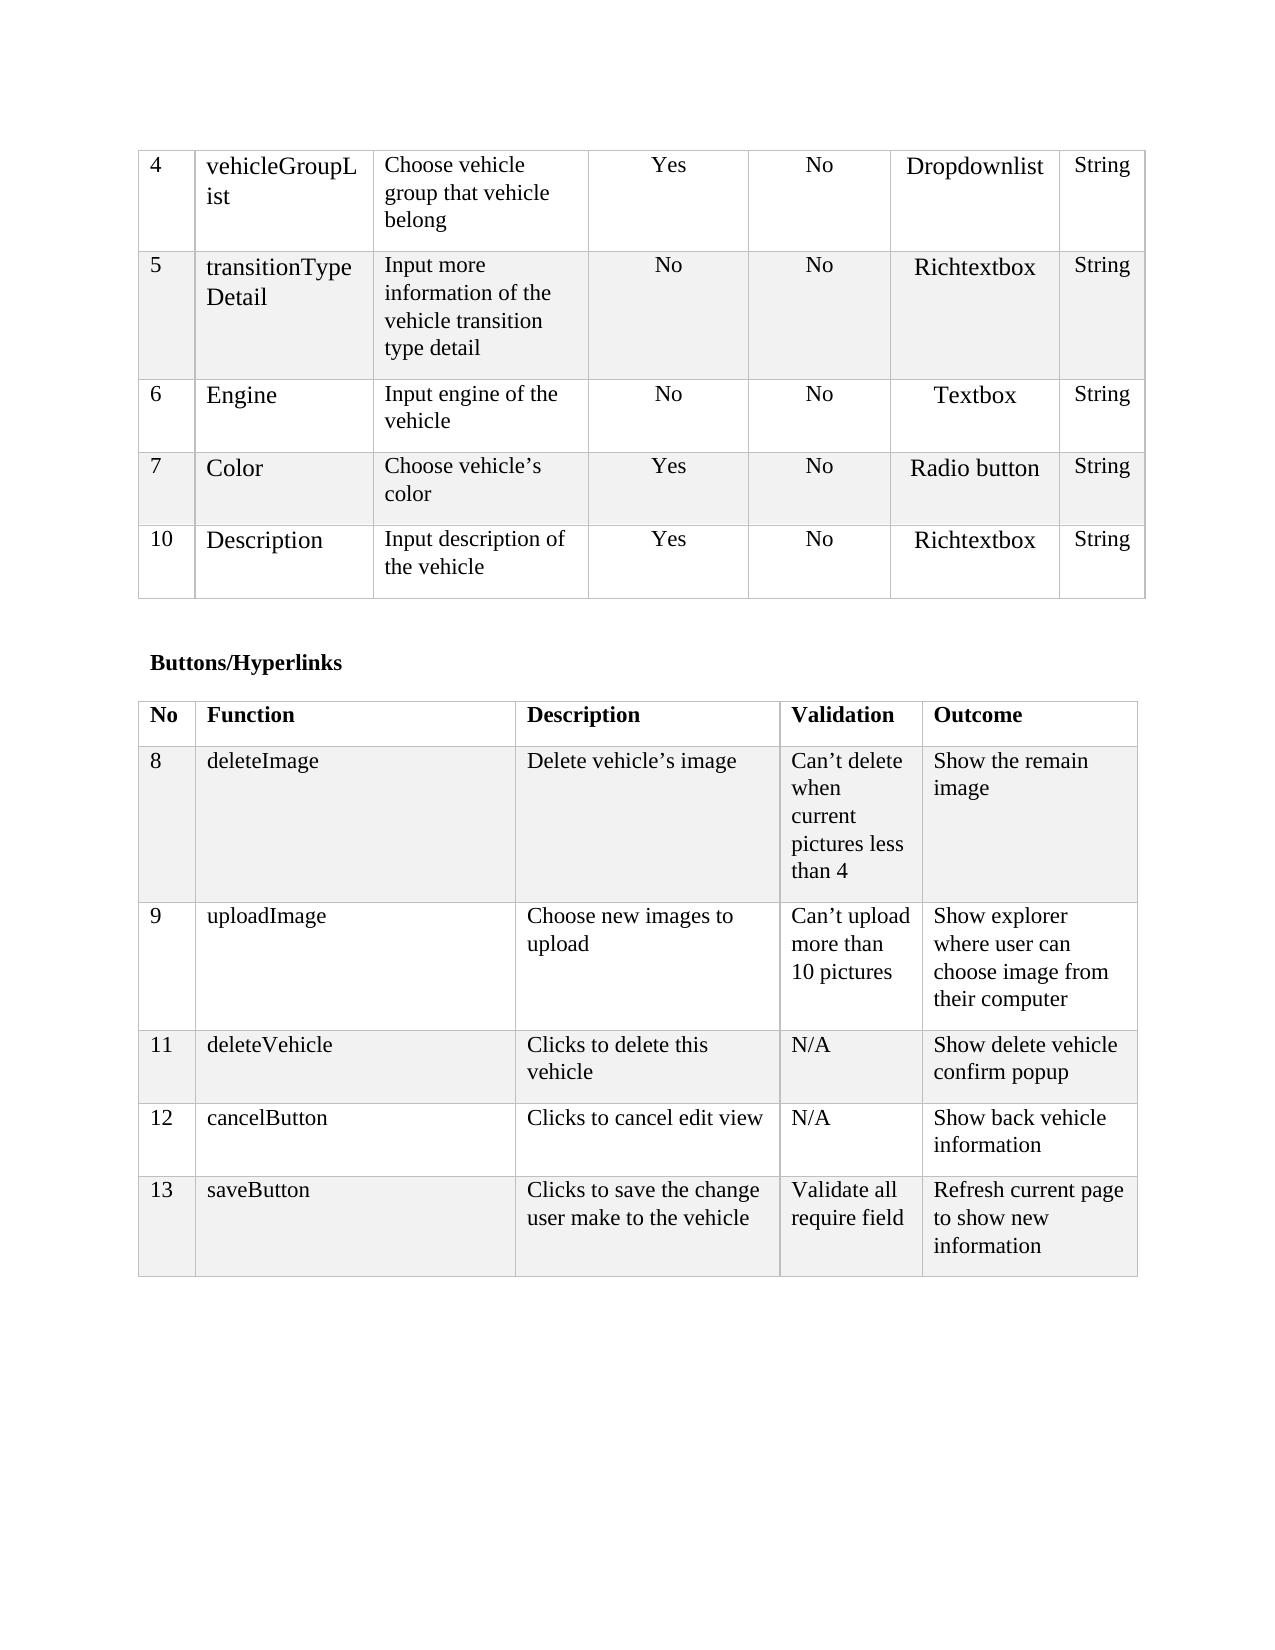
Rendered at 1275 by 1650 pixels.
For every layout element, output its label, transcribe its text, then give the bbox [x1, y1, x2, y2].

table_cell Delete vehicle’s image [516, 747, 779, 902]
table_cell No [589, 252, 748, 379]
table_cell 12 [139, 1104, 195, 1176]
table_header Description [516, 702, 779, 746]
table_cell No [749, 151, 890, 251]
table_header No [139, 702, 195, 746]
table_cell N/A [781, 1104, 922, 1176]
table_cell 5 [139, 252, 194, 379]
table_cell Show delete vehicle confirm popup [923, 1031, 1137, 1103]
table_cell 13 [139, 1177, 195, 1276]
table_header Outcome [923, 702, 1137, 746]
table_cell uploadImage [196, 903, 515, 1030]
table_cell Color [196, 453, 373, 524]
table_cell Input more information of the vehicle transition type detail [374, 252, 588, 379]
table_cell transitionTypeDetail [196, 252, 373, 379]
table_cell 4 [139, 151, 194, 251]
table_cell Dropdownlist [891, 151, 1059, 251]
table_cell 6 [139, 380, 194, 452]
table_cell saveButton [196, 1177, 515, 1276]
table_cell deleteVehicle [196, 1031, 515, 1103]
table_cell Clicks to delete this vehicle [516, 1031, 779, 1103]
table_cell Validate all require field [781, 1177, 922, 1276]
table_cell Choose new images to upload [516, 903, 779, 1030]
table_cell No [589, 380, 748, 452]
table_cell Can’t delete when current pictures less than 4 [781, 747, 922, 902]
table_cell cancelButton [196, 1104, 515, 1176]
table_cell No [749, 453, 890, 524]
table_cell Can’t upload more than 10 pictures [781, 903, 922, 1030]
table_cell String [1060, 526, 1144, 597]
table_cell Show back vehicle information [923, 1104, 1137, 1176]
table_cell Choose vehicle’s color [374, 453, 588, 524]
table_cell String [1060, 151, 1144, 251]
table_cell Yes [589, 151, 748, 251]
table_cell Input engine of the vehicle [374, 380, 588, 452]
table_cell No [749, 380, 890, 452]
table_cell String [1060, 252, 1144, 379]
table_cell String [1060, 453, 1144, 524]
table_cell 7 [139, 453, 194, 524]
table_cell deleteImage [196, 747, 515, 902]
table_cell Radio button [891, 453, 1059, 524]
table_cell vehicleGroupList [196, 151, 373, 251]
table_cell Input description of the vehicle [374, 526, 588, 597]
table_cell 11 [139, 1031, 195, 1103]
table_cell Richtextbox [891, 252, 1059, 379]
table_cell Yes [589, 526, 748, 597]
table_cell Refresh current page to show new information [923, 1177, 1137, 1276]
table_cell No [749, 252, 890, 379]
table_cell N/A [781, 1031, 922, 1103]
text Buttons/Hyperlinks [150, 649, 1125, 676]
table_cell String [1060, 380, 1144, 452]
table_header Function [196, 702, 515, 746]
table_cell Clicks to save the change user make to the vehicle [516, 1177, 779, 1276]
table_cell Choose vehicle group that vehicle belong [374, 151, 588, 251]
table_cell Textbox [891, 380, 1059, 452]
table_cell No [749, 526, 890, 597]
table_cell Engine [196, 380, 373, 452]
table_cell Richtextbox [891, 526, 1059, 597]
table_cell Show the remain image [923, 747, 1137, 902]
table_cell 9 [139, 903, 195, 1030]
table_cell 10 [139, 526, 194, 597]
table_header Validation [781, 702, 922, 746]
table_cell 8 [139, 747, 195, 902]
table_cell Show explorer where user can choose image from their computer [923, 903, 1137, 1030]
table_cell Description [196, 526, 373, 597]
table_cell Yes [589, 453, 748, 524]
table_cell Clicks to cancel edit view [516, 1104, 779, 1176]
